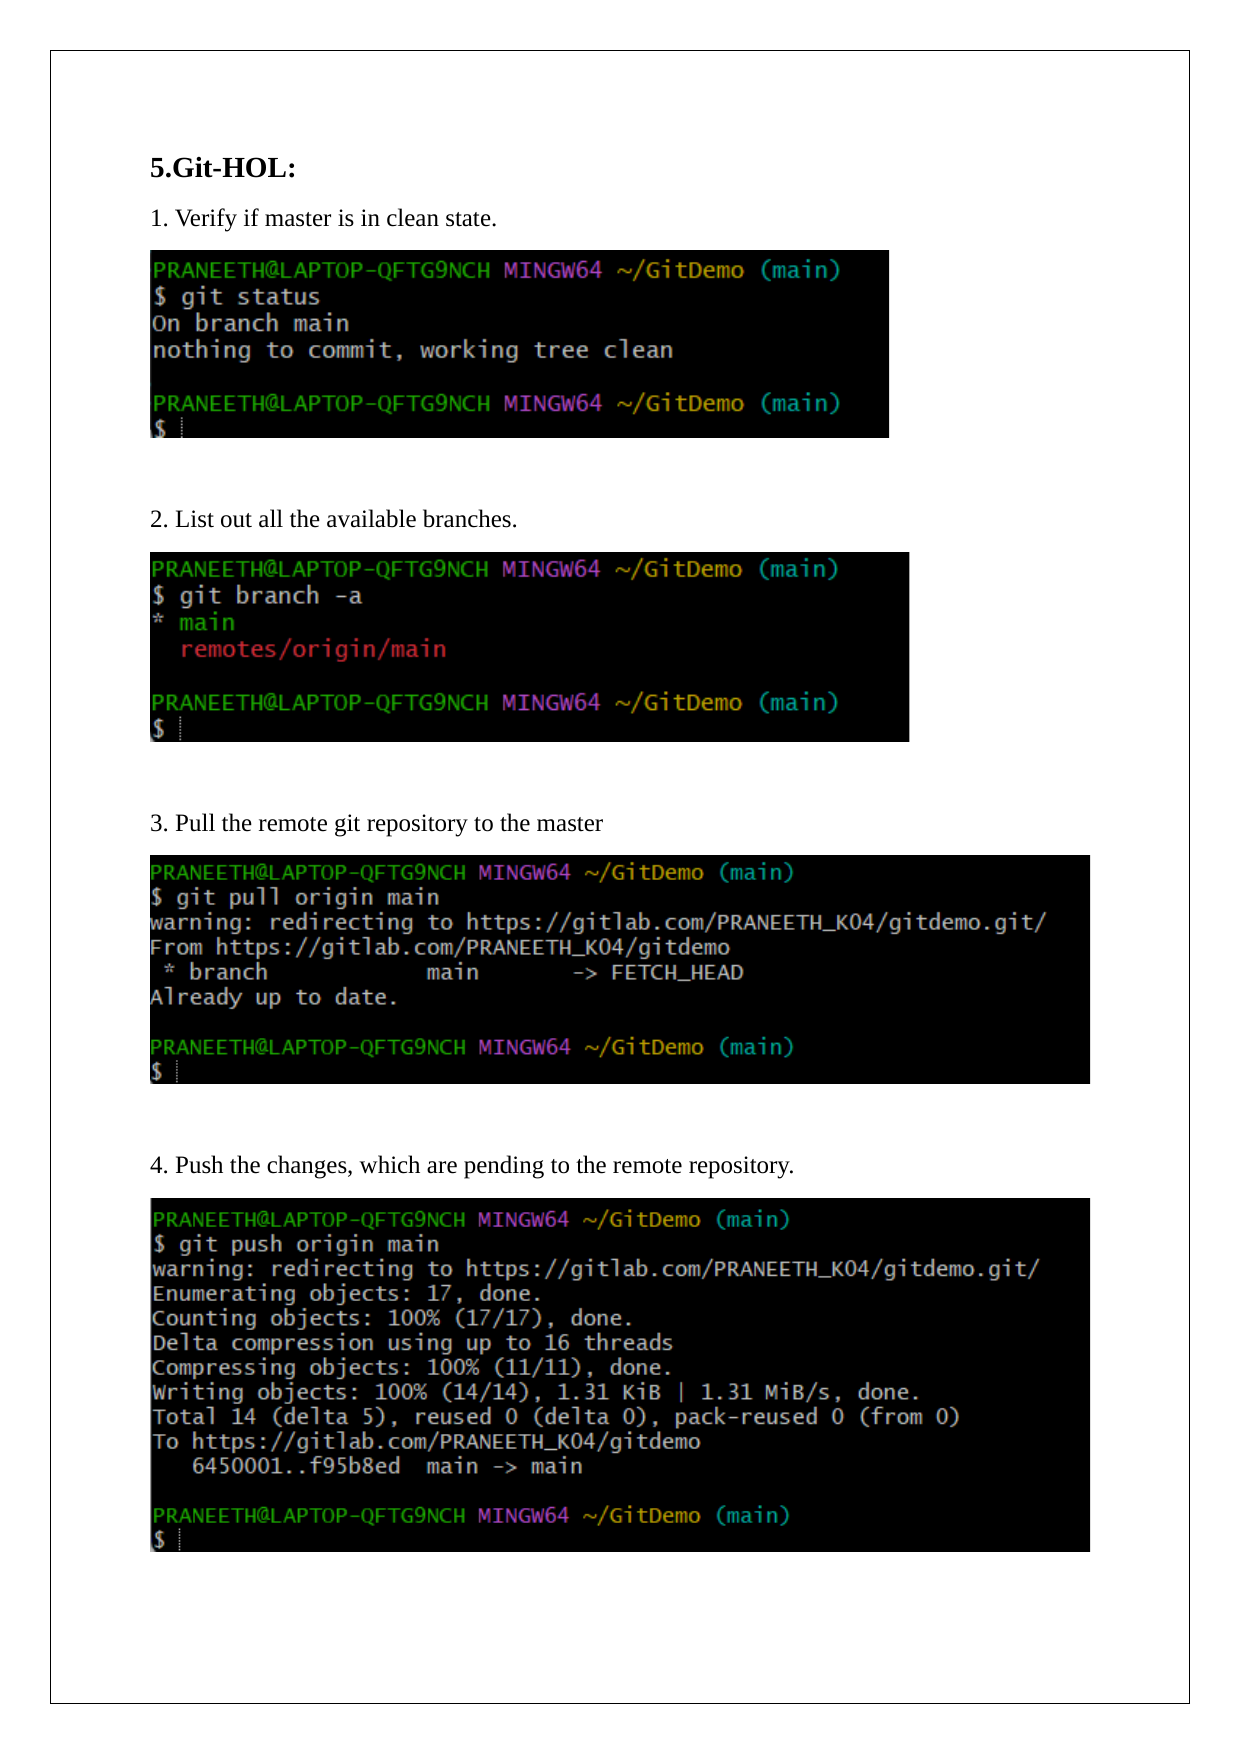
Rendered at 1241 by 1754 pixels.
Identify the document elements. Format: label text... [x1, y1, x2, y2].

text 1. Verify if master is in clean state. [150, 203, 1090, 232]
text 4. Push the changes, which are pending to the remote repository. [150, 1151, 1090, 1179]
text 3. Pull the remote git repository to the master [150, 808, 1090, 837]
picture [150, 552, 910, 742]
text 2. List out all the available branches. [150, 504, 1090, 533]
text 5.Git-HOL: [150, 150, 1090, 183]
picture [150, 1198, 1091, 1552]
picture [150, 250, 890, 438]
picture [150, 855, 1091, 1084]
